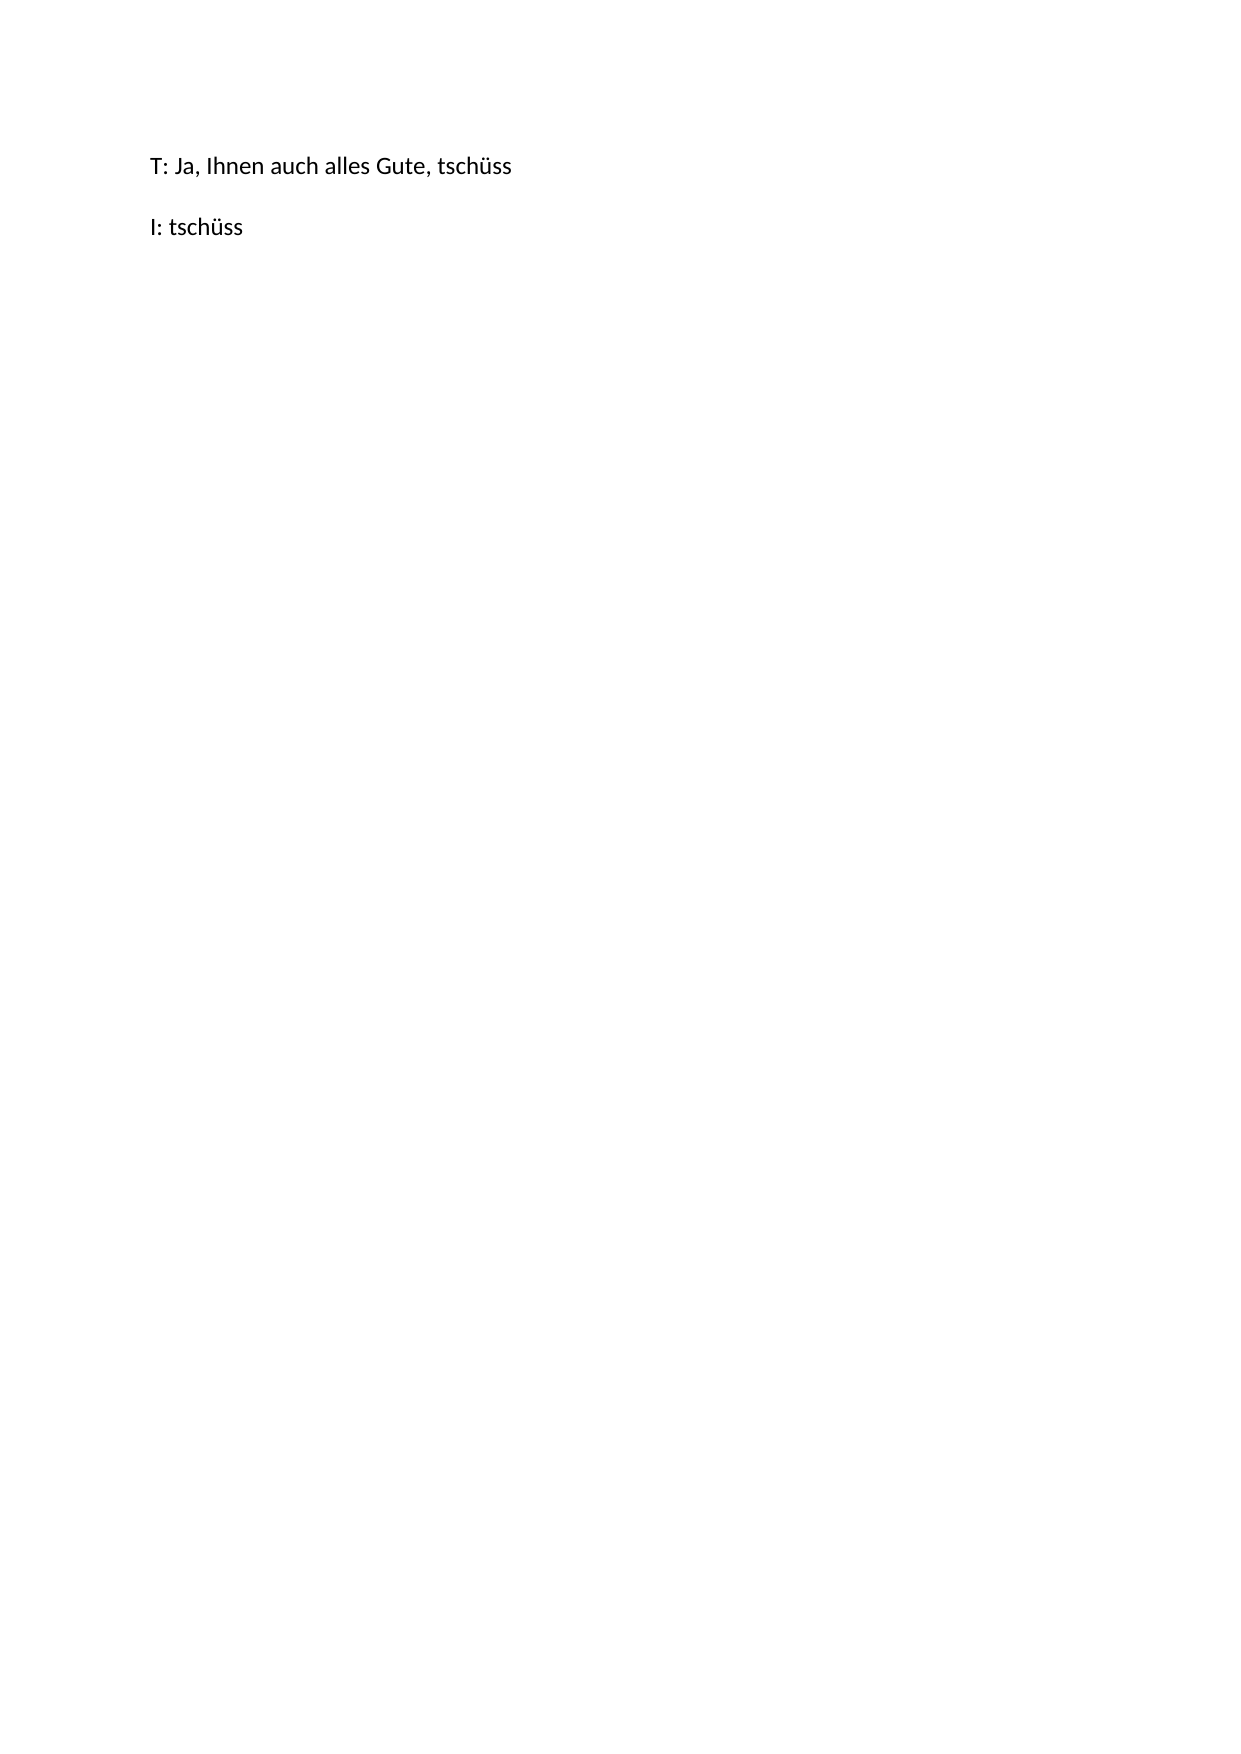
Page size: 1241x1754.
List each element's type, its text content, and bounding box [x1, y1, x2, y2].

text T: Ja, Ihnen auch alles Gute, tschüss [150, 150, 1090, 181]
text I: tschüss [150, 211, 1090, 242]
